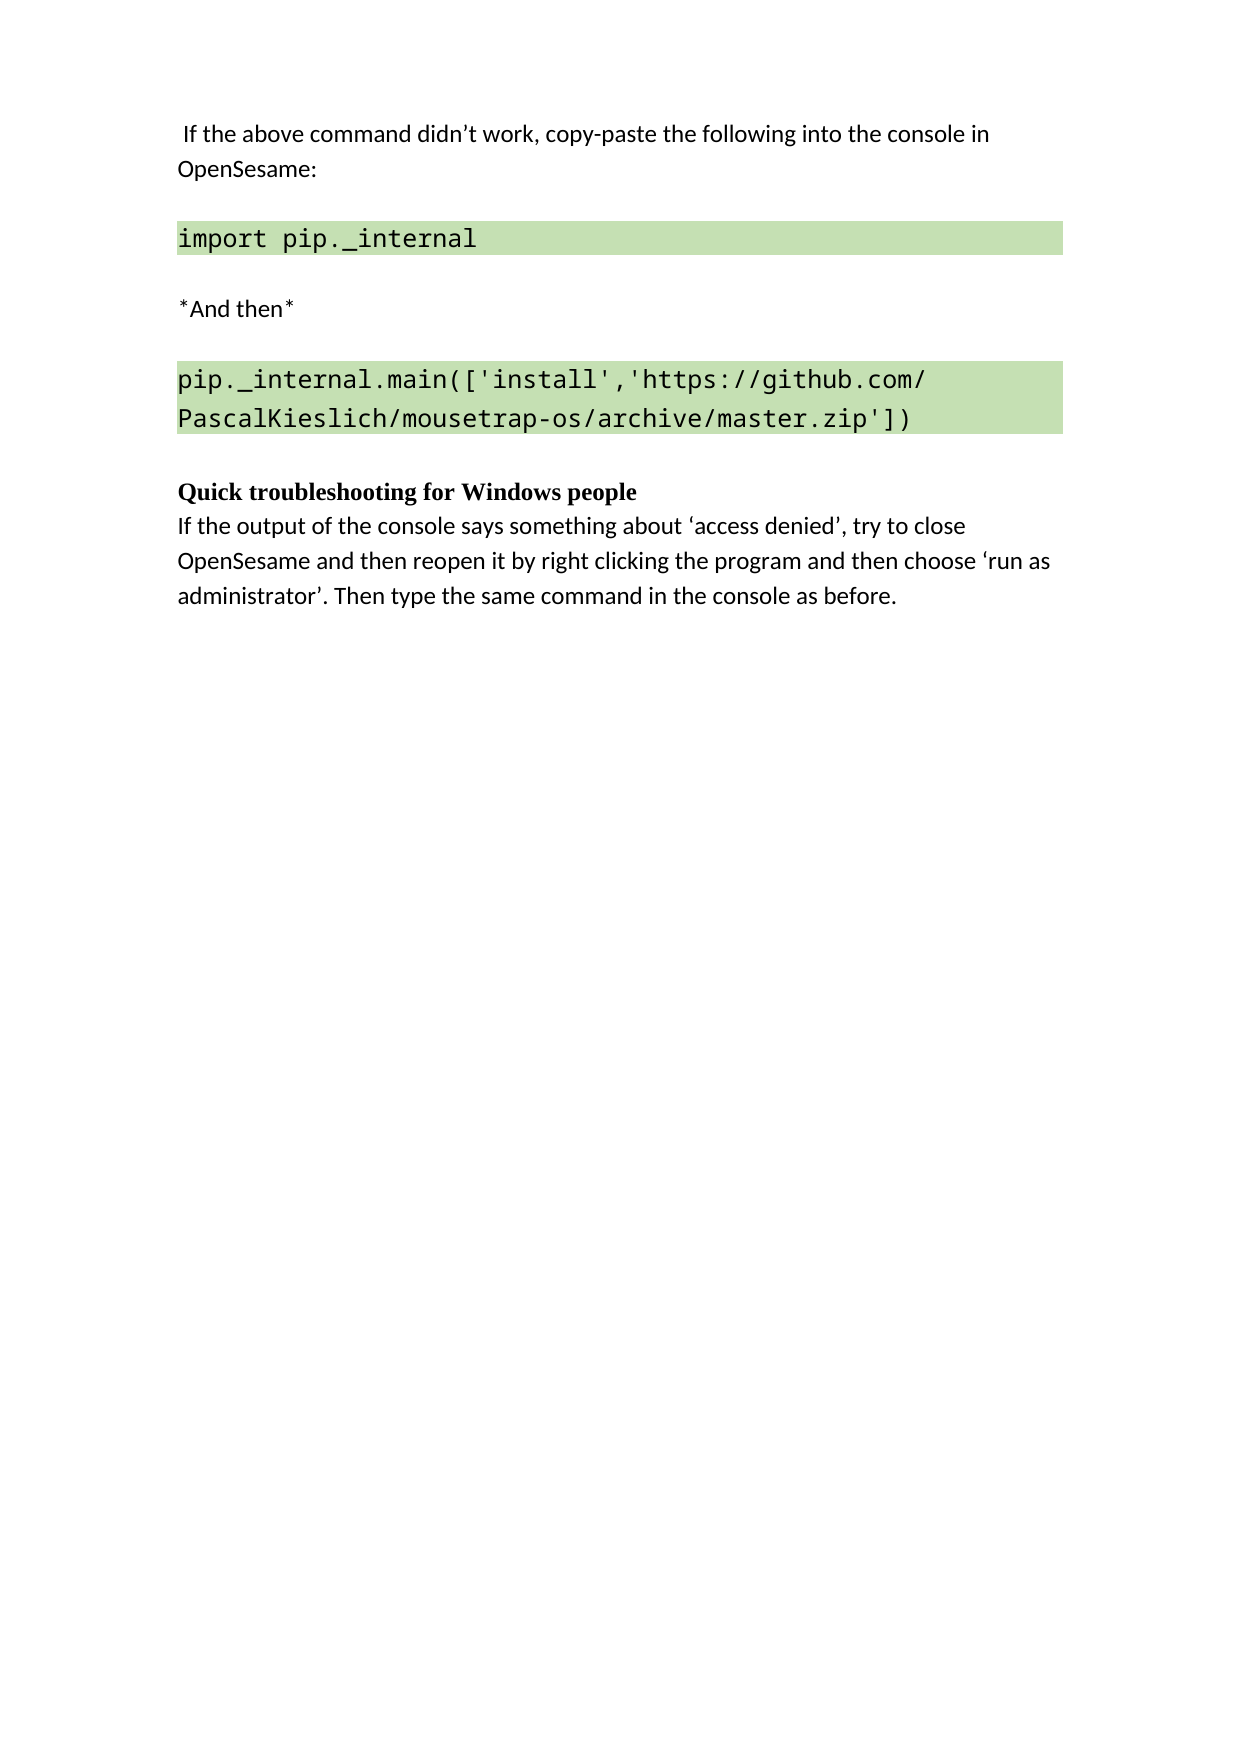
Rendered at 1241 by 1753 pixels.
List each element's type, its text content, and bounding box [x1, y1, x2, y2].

text pip._internal.main(['install','https://github.com/PascalKieslich/mousetrap-os/archive/master.zip']) [177, 361, 1063, 434]
text If the above command didn’t work, copy-paste the following into the console in OpenSesame: [177, 118, 1063, 184]
subtitle Quick troubleshooting for Windows people [177, 477, 1063, 506]
text If the output of the console says something about ‘access denied’, try to close OpenSesame and then reopen it by right clicking the program and then choose ‘run as administrator’. Then type the same command in the console as before. [177, 510, 1063, 610]
text import pip._internal [177, 221, 1063, 255]
text *And then* [177, 293, 1063, 324]
